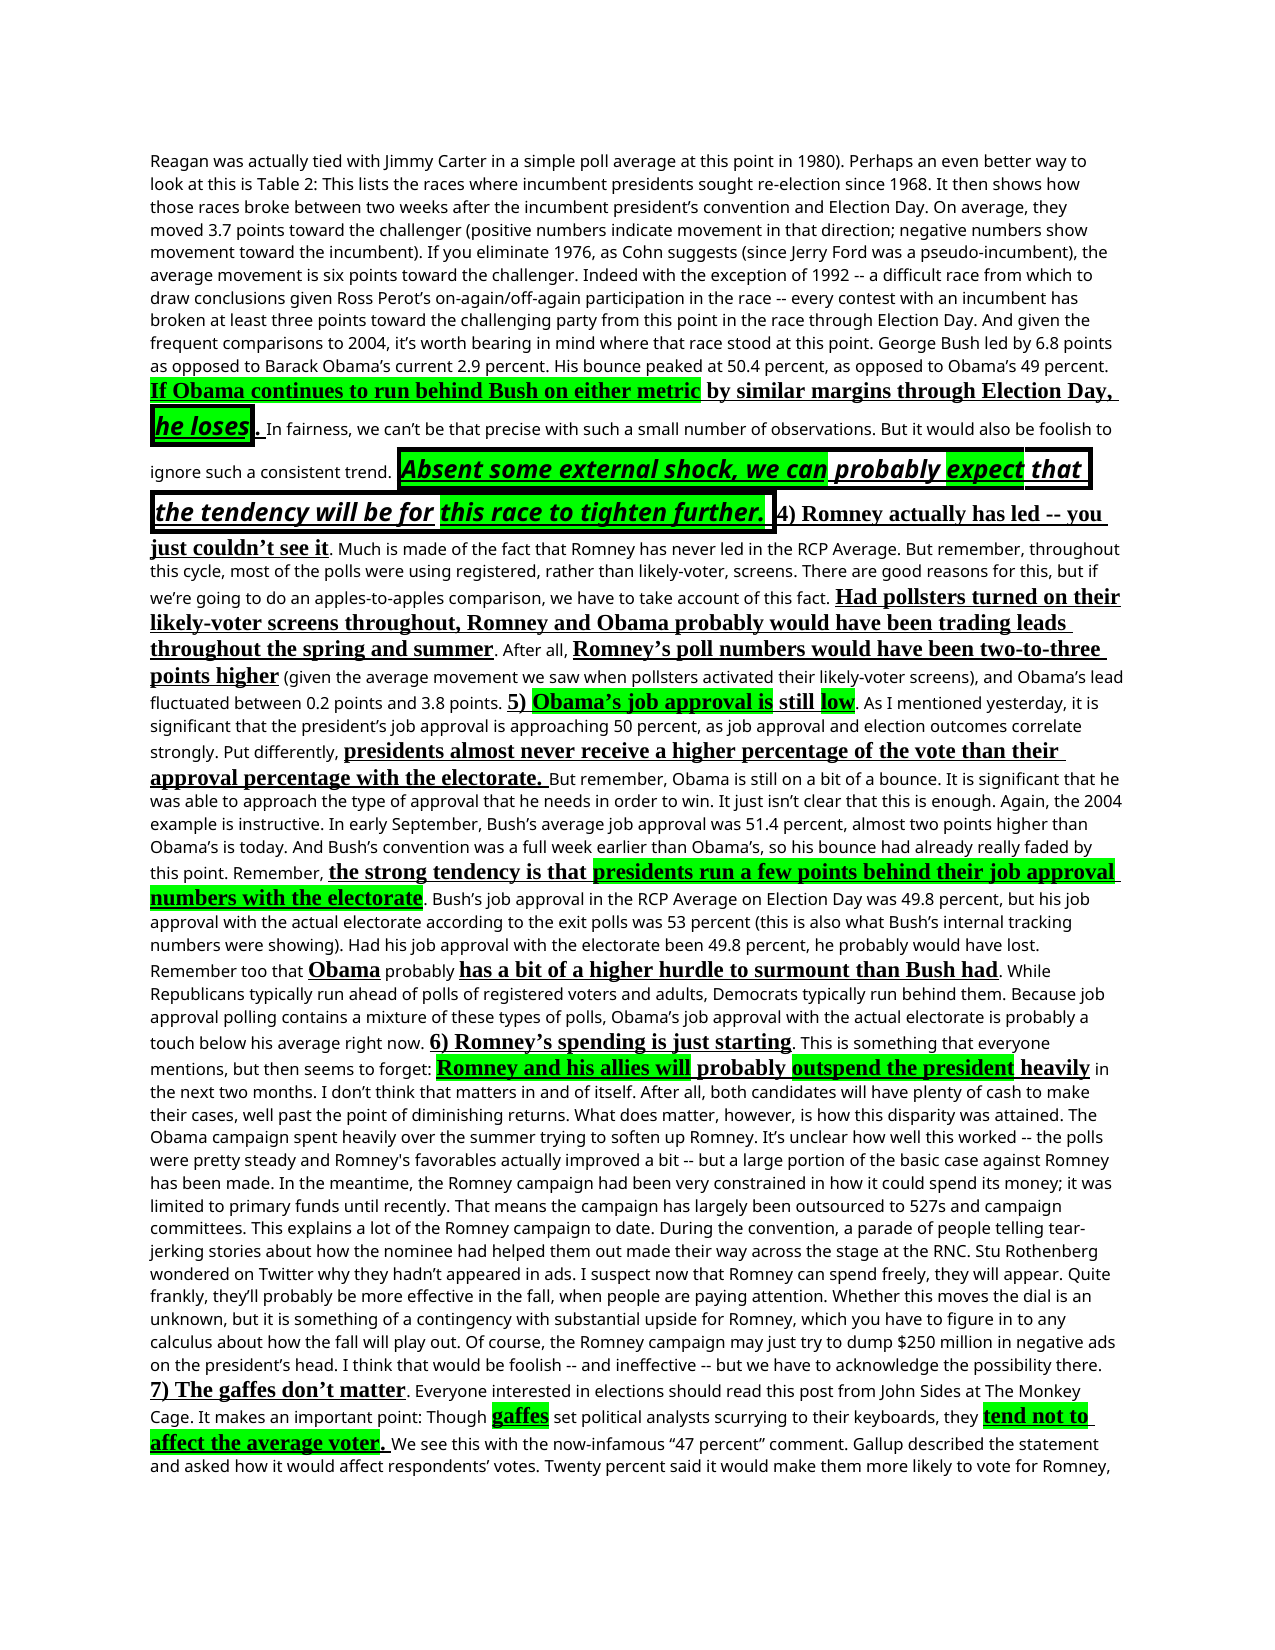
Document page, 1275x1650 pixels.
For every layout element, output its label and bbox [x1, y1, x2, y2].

text [150, 150, 1125, 1478]
